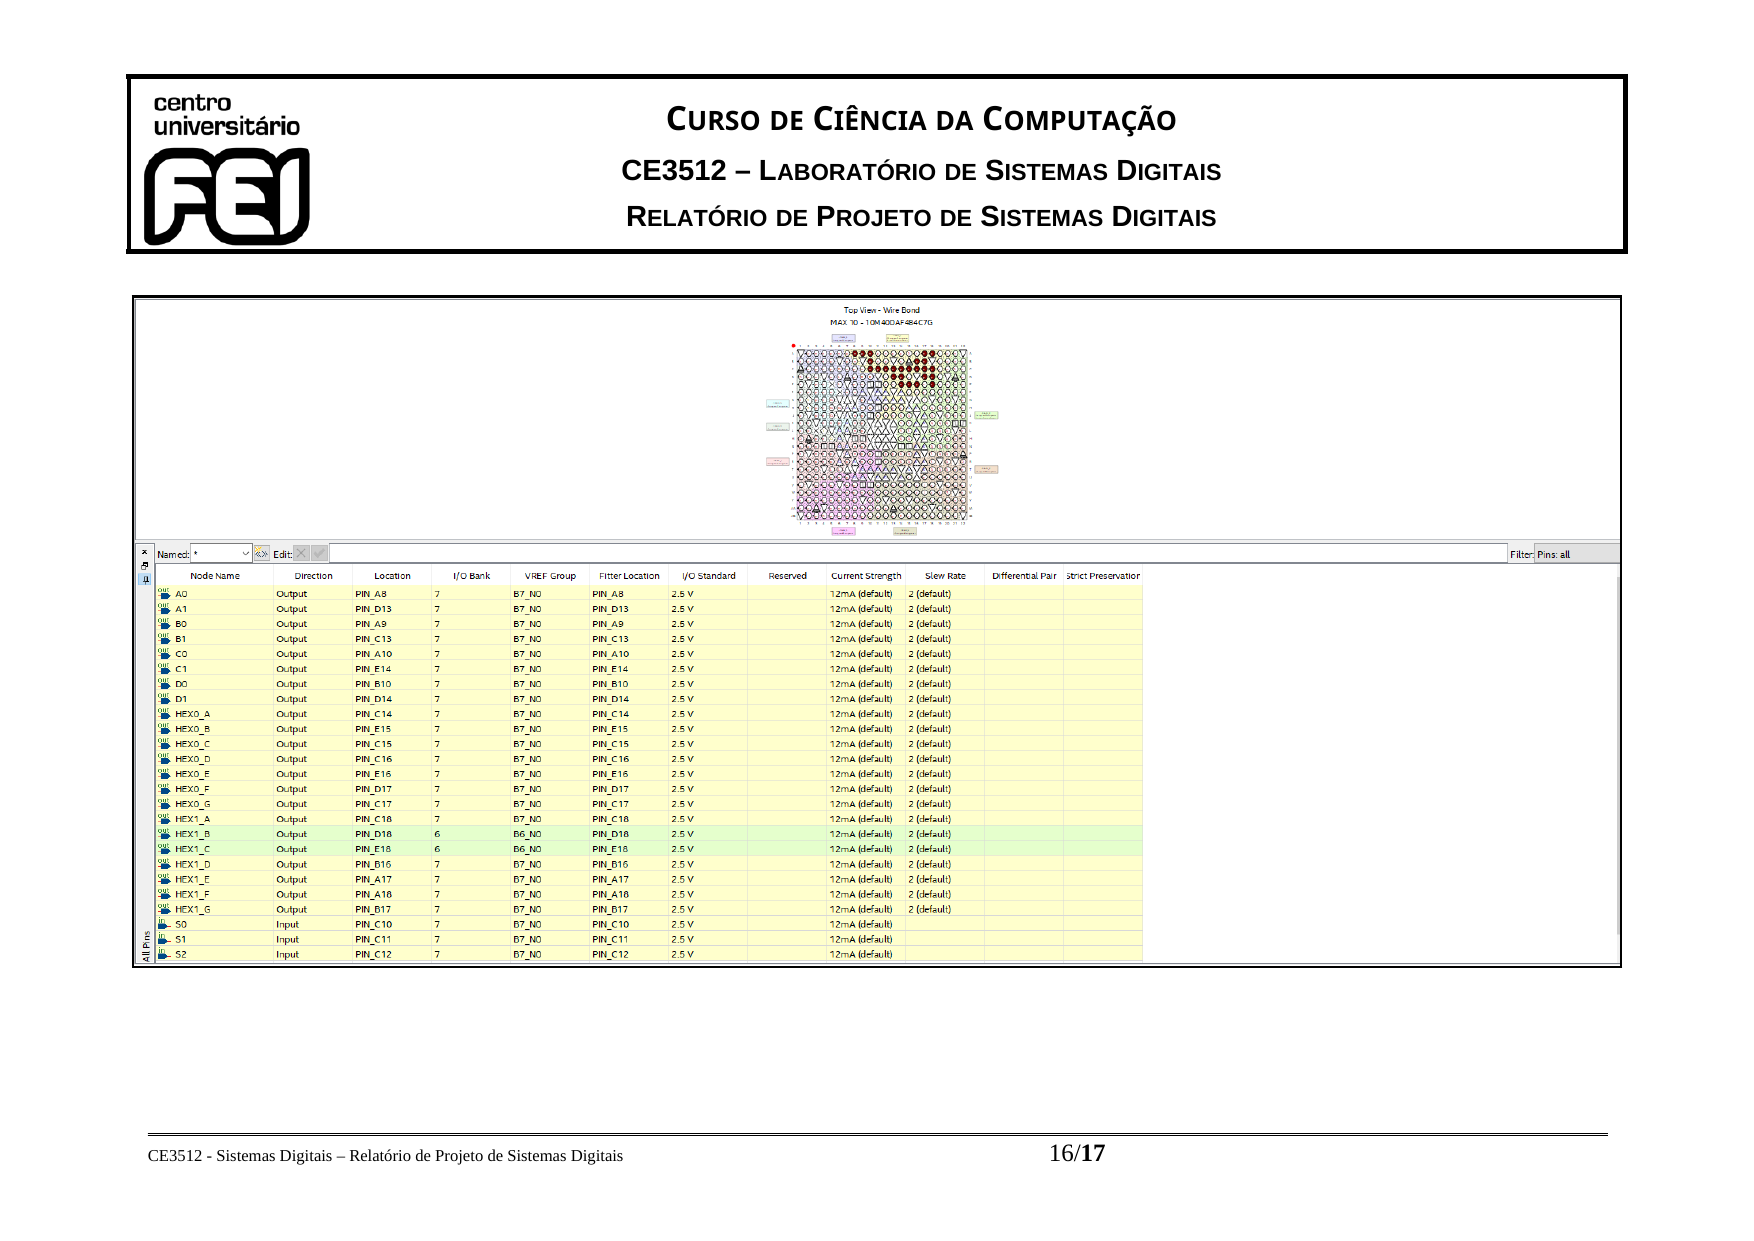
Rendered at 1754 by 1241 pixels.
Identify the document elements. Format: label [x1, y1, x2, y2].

picture [134, 298, 1620, 965]
picture [138, 94, 314, 248]
